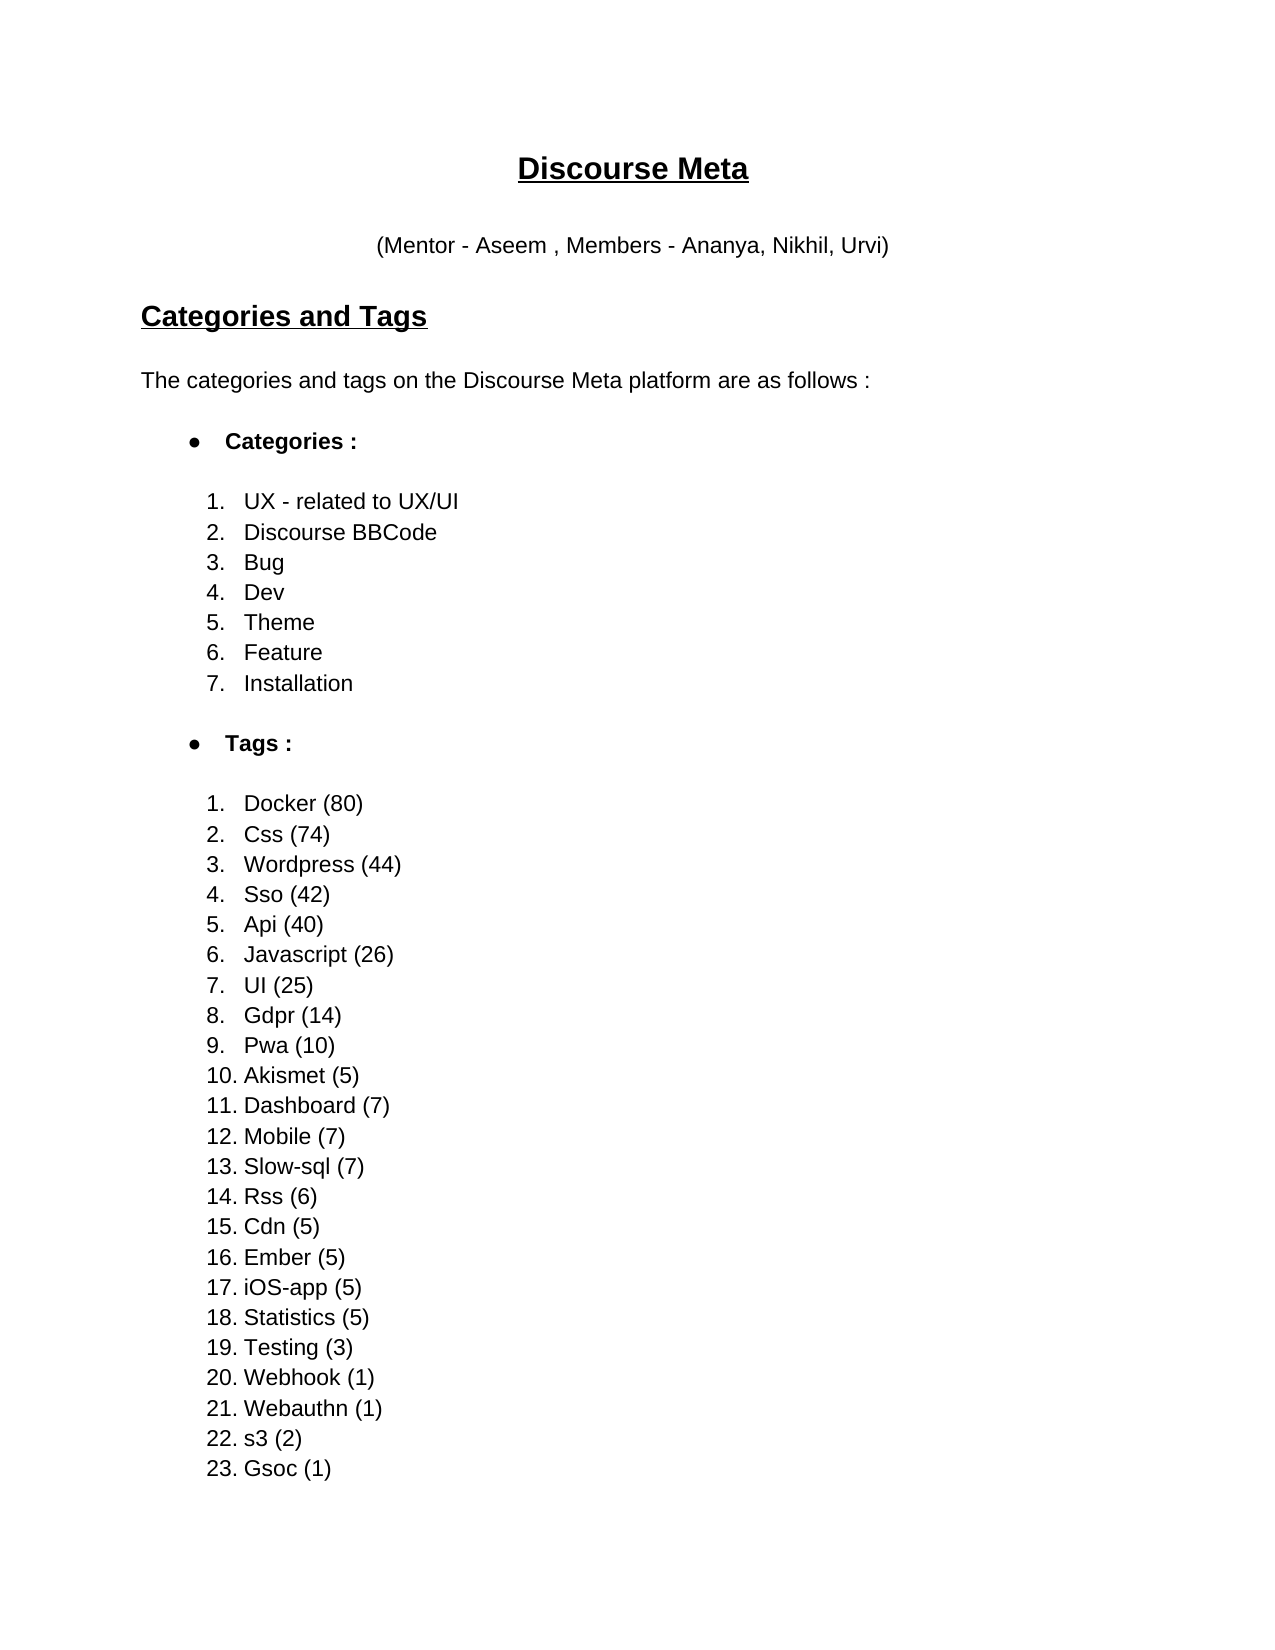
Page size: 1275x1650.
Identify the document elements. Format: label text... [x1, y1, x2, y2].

list Pwa (10) [206, 1032, 1125, 1058]
list Wordpress (44) [206, 851, 1125, 877]
list Statistics (5) [206, 1304, 1125, 1330]
list Api (40) [206, 911, 1125, 937]
list Gdpr (14) [206, 1002, 1125, 1028]
list Testing (3) [206, 1334, 1125, 1360]
list UI (25) [206, 972, 1125, 998]
list Docker (80) [206, 790, 1125, 817]
list Webhook (1) [206, 1364, 1125, 1391]
list Sso (42) [206, 881, 1125, 907]
list iOS-app (5) [206, 1274, 1125, 1300]
text The categories and tags on the Discourse Meta platform are as follows : [141, 367, 1125, 394]
list Installation [206, 669, 1125, 696]
list Cdn (5) [206, 1213, 1125, 1239]
list UX - related to UX/UI [206, 488, 1125, 514]
list Bug [206, 549, 1125, 575]
text Categories and Tags [141, 299, 1125, 332]
list s3 (2) [206, 1425, 1125, 1451]
list Ember (5) [206, 1243, 1125, 1270]
list Mobile (7) [206, 1123, 1125, 1149]
list Slow-sql (7) [206, 1153, 1125, 1179]
list Rss (6) [206, 1183, 1125, 1209]
list Tags : [187, 730, 1125, 756]
text Discourse Meta [141, 150, 1125, 186]
list Feature [206, 639, 1125, 666]
text (Mentor - Aseem , Members - Ananya, Nikhil, Urvi) [141, 232, 1125, 259]
list Discourse BBCode [206, 518, 1125, 545]
list Categories : [187, 428, 1125, 454]
list Javascript (26) [206, 941, 1125, 968]
list Dev [206, 579, 1125, 605]
list Css (74) [206, 821, 1125, 847]
list Theme [206, 609, 1125, 635]
list Dashboard (7) [206, 1092, 1125, 1119]
list Akismet (5) [206, 1062, 1125, 1088]
list Gsoc (1) [206, 1455, 1125, 1481]
list Webauthn (1) [206, 1394, 1125, 1421]
